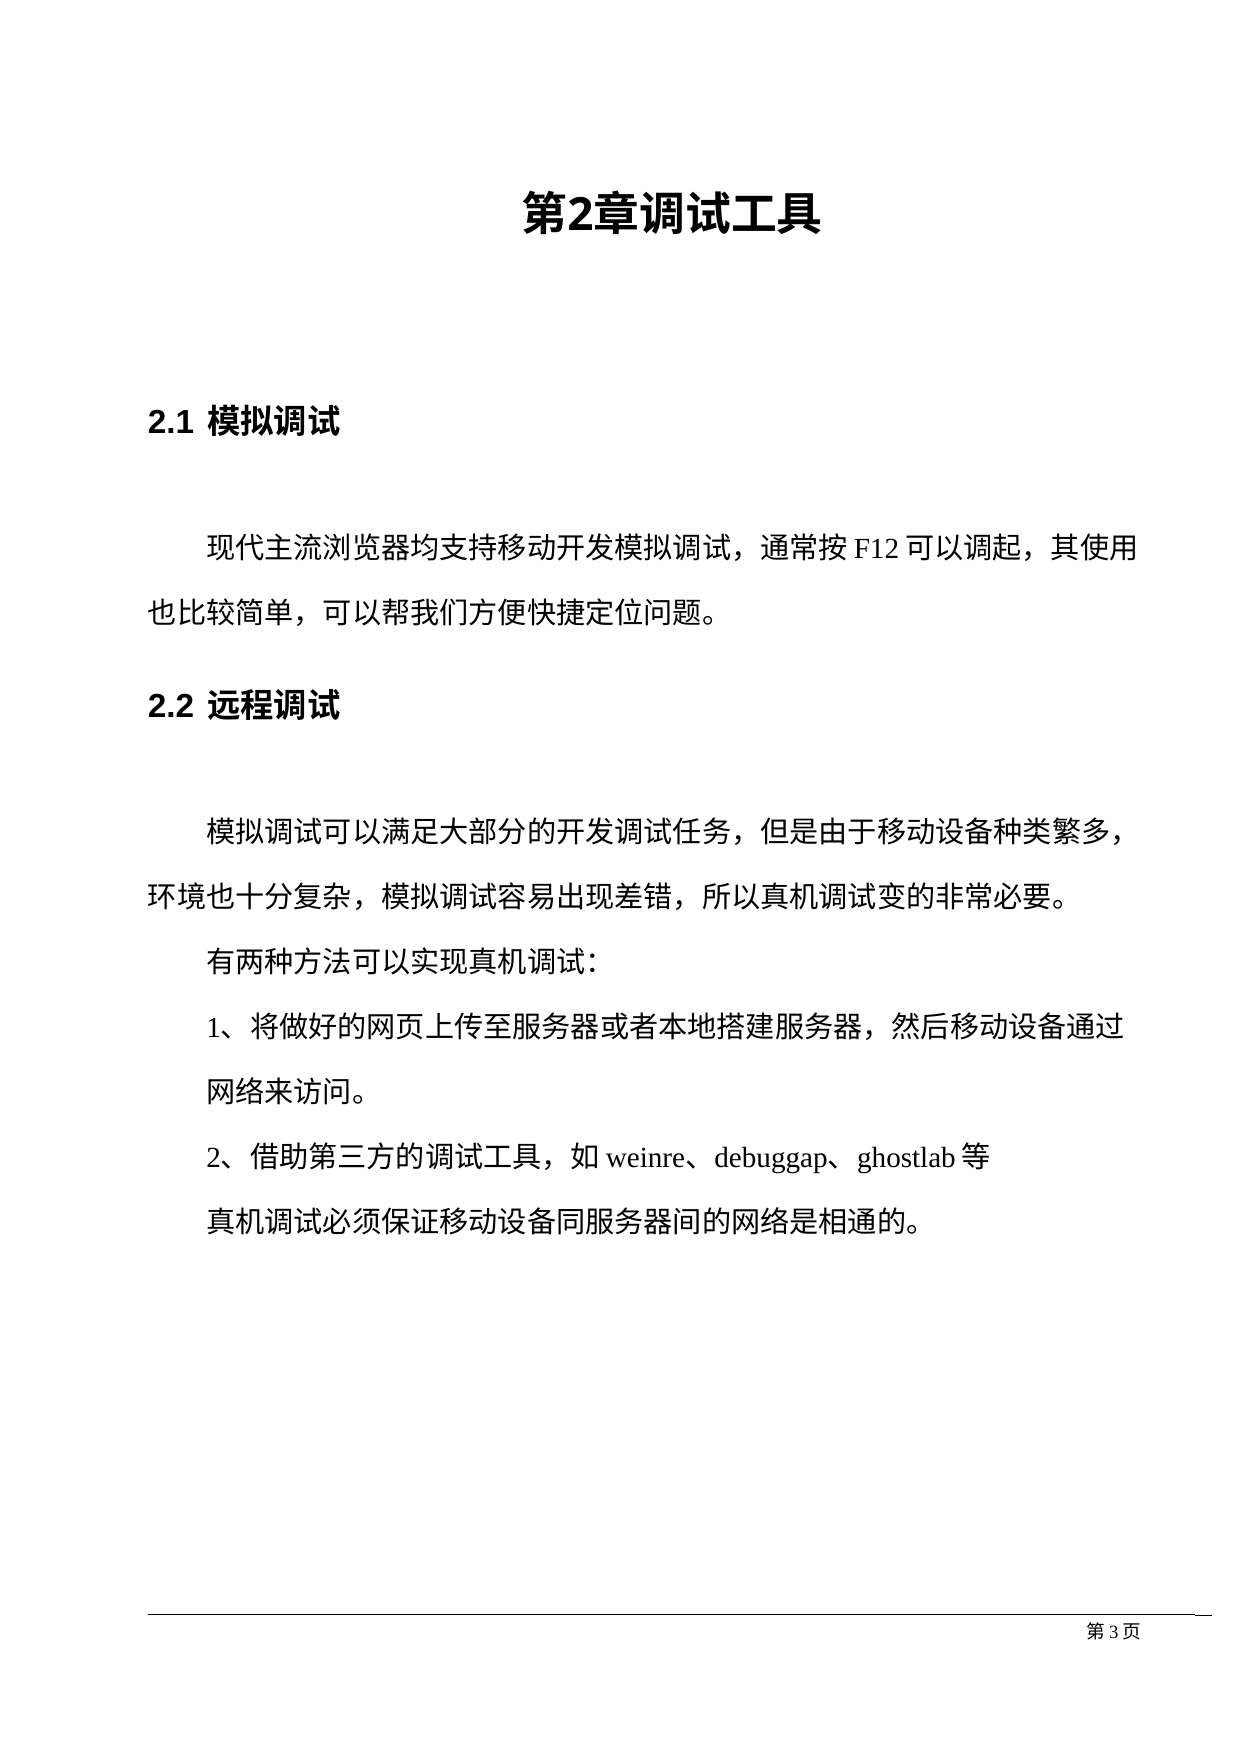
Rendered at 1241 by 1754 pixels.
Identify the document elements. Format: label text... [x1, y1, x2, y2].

text 模拟调试可以满足大部分的开发调试任务，但是由于移动设备种类繁多，环境也十分复杂，模拟调试容易出现差错，所以真机调试变的非常必要。 [148, 798, 1152, 928]
subtitle 远程调试 [148, 671, 1152, 736]
text 2、借助第三方的调试工具，如weinre、debuggap、ghostlab等 [206, 1123, 1152, 1188]
text 1、将做好的网页上传至服务器或者本地搭建服务器，然后移动设备通过网络来访问。 [206, 993, 1152, 1123]
text 现代主流浏览器均支持移动开发模拟调试，通常按F12可以调起，其使用也比较简单，可以帮我们方便快捷定位问题。 [148, 514, 1152, 644]
text 真机调试必须保证移动设备同服务器间的网络是相通的。 [206, 1188, 1152, 1253]
text 有两种方法可以实现真机调试： [148, 928, 1152, 993]
subtitle 调试工具 [192, 162, 1152, 259]
subtitle 模拟调试 [148, 387, 1152, 452]
